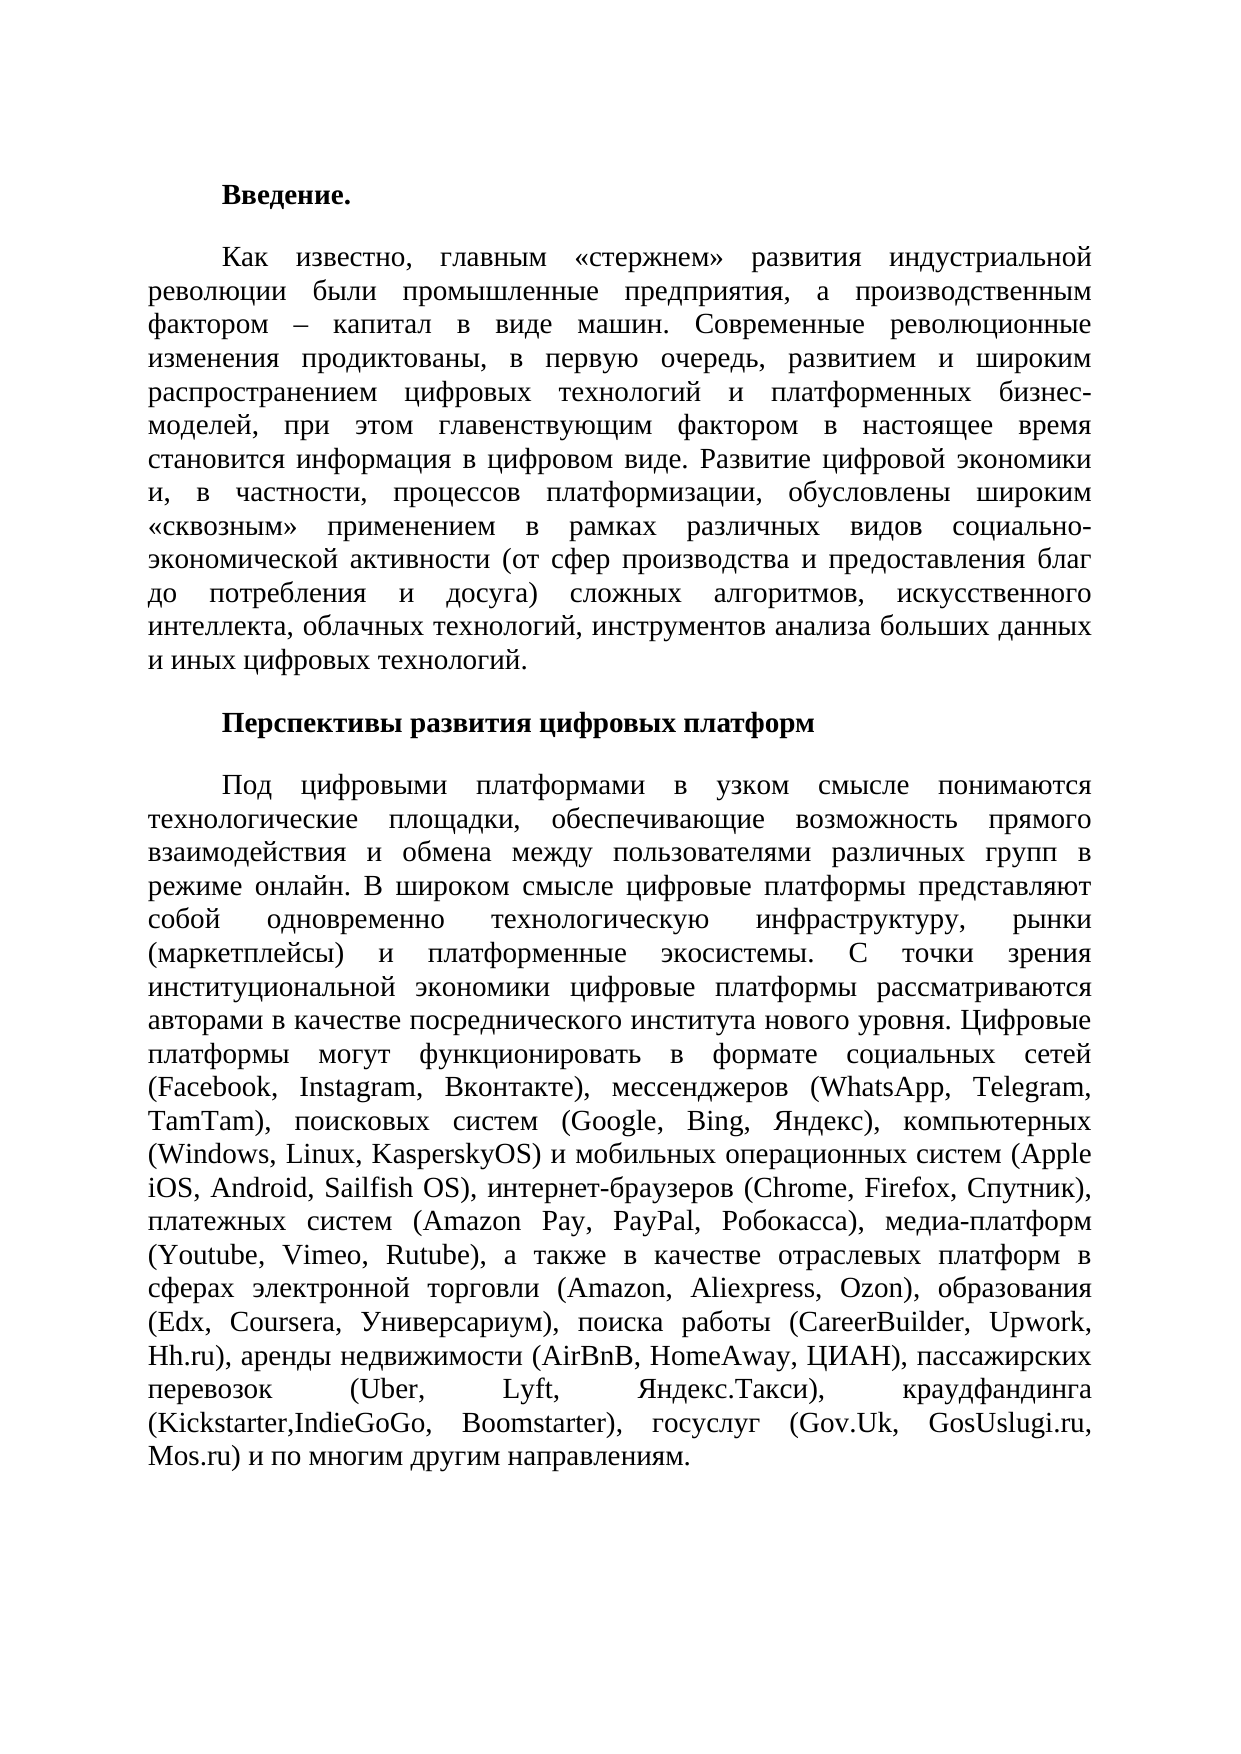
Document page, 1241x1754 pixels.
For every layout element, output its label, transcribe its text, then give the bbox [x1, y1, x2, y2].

subtitle Перспективы развития цифровых платформ [148, 705, 1092, 738]
text Как известно, главным «стержнем» развития индустриальной революции были промышленные предприятия, а производственным фактором – капитал в виде машин. Современные революционные изменения продиктованы, в первую очередь, развитием и широким распространением цифровых технологий и платформенных бизнес-моделей, при этом главенствующим фактором в настоящее время становится информация в цифровом виде. Развитие цифровой экономики и, в частности, процессов платформизации, обусловлены широким «сквозным» применением в рамках различных видов социально-экономической активности (от сфер производства и предоставления благ до потребления и досуга) сложных алгоритмов, искусственного интеллекта, облачных технологий, инструментов анализа больших данных и иных цифровых технологий. [148, 239, 1092, 676]
text Под цифровыми платформами в узком смысле понимаются технологические площадки, обеспечивающие возможность прямого взаимодействия и обмена между пользователями различных групп в режиме онлайн. В широком смысле цифровые платформы представляют собой одновременно технологическую инфраструктуру, рынки (маркетплейсы) и платформенные экосистемы. С точки зрения институциональной экономики цифровые платформы рассматриваются авторами в качестве посреднического института нового уровня. Цифровые платформы могут функционировать в формате социальных сетей (Facebook, Instagram, Вконтакте), мессенджеров (WhatsApp, Telegram, TamTam), поисковых систем (Google, Bing, Яндекс), компьютерных (Windows, Linux, KasperskyOS) и мобильных операционных систем (Apple iOS, Android, Sailfish OS), интернет-браузеров (Chrome, Firefox, Спутник), платежных систем (Amazon Pay, PayPal, Робокасса), медиа-платформ (Youtube, Vimeo, Rutube), а также в качестве отраслевых платформ в сферах электронной торговли (Amazon, Aliexpress, Ozon), образования (Edx, Coursera, Универсариум), поиска работы (CareerBuilder, Upwork, Hh.ru), аренды недвижимости (AirBnB, HomeAway, ЦИАН), пассажирских перевозок (Uber, Lyft, Яндекс.Такси), краудфандинга (Kickstarter,IndieGoGo, Boomstarter), госуслуг (Gov.Uk, GosUslugi.ru, Mos.ru) и по многим другим направлениям. [148, 767, 1092, 1472]
subtitle Введение. [148, 177, 1092, 210]
